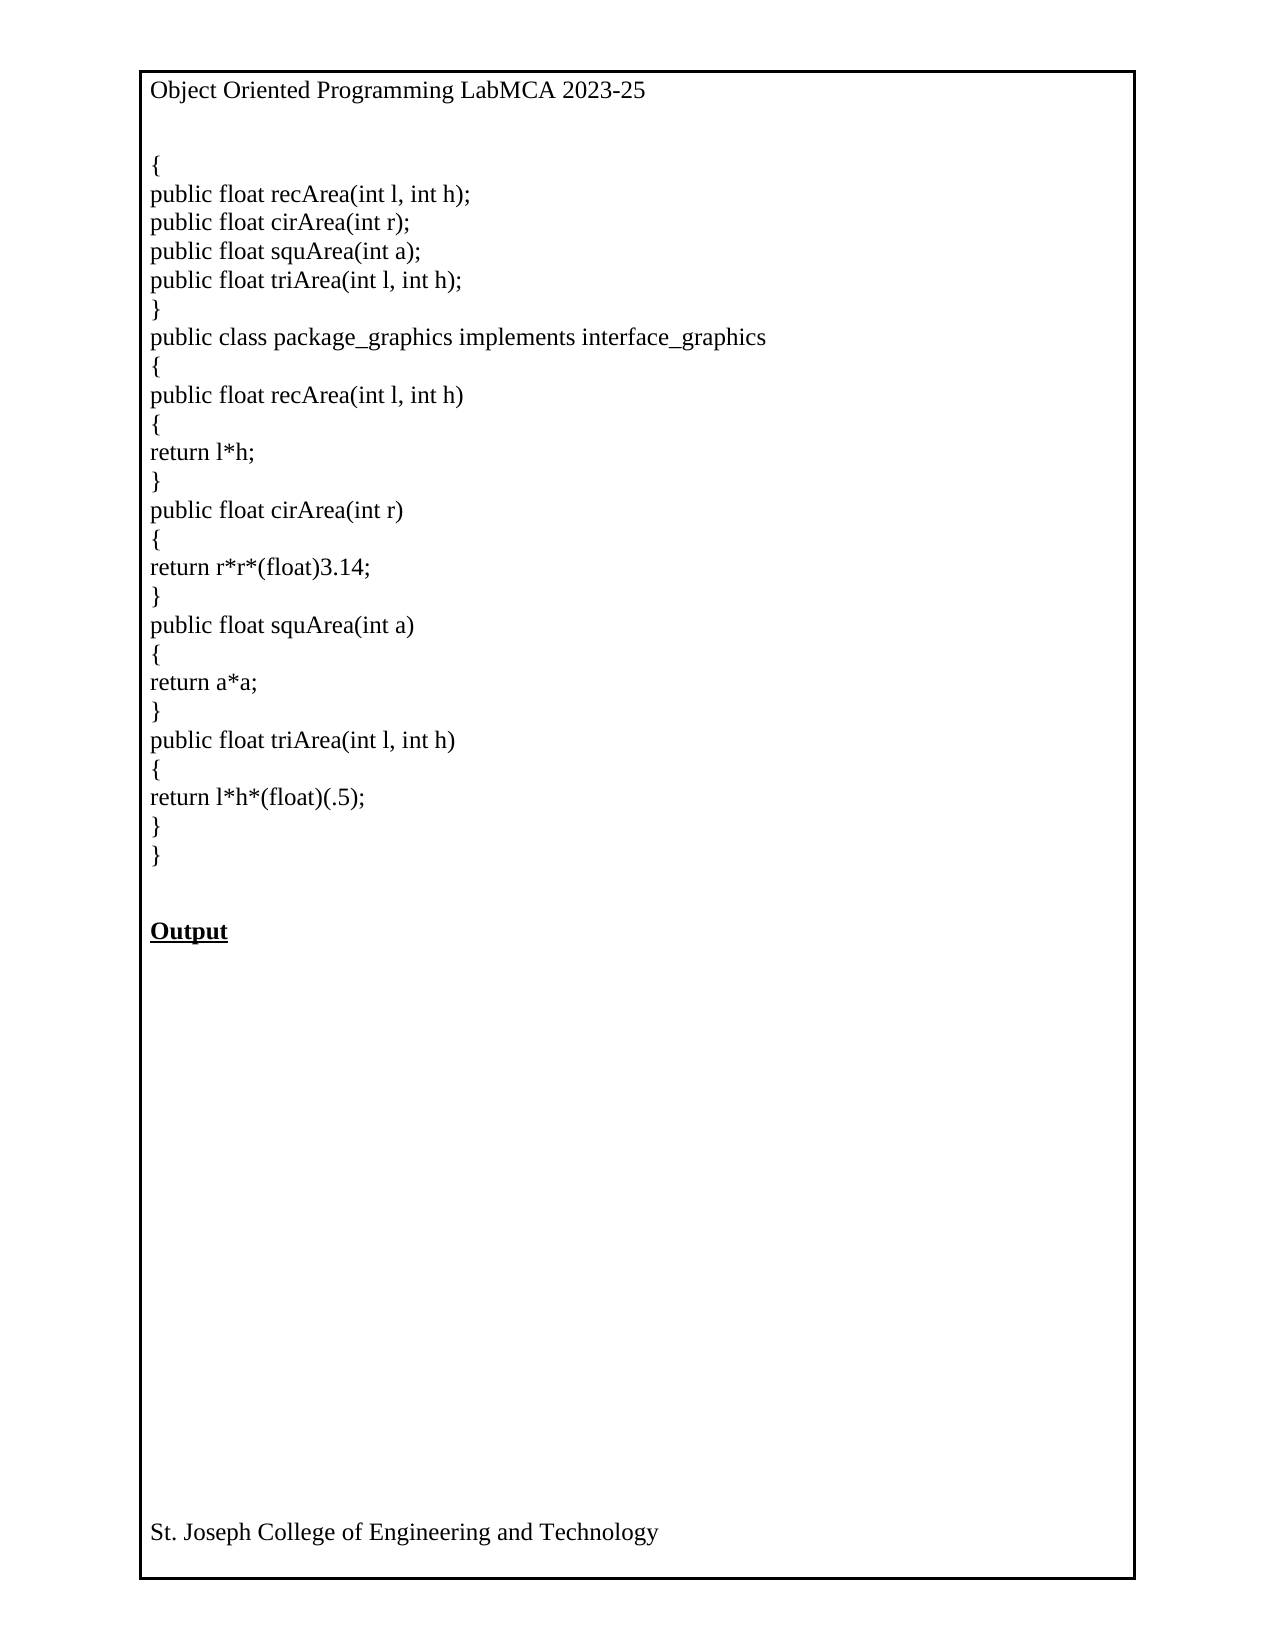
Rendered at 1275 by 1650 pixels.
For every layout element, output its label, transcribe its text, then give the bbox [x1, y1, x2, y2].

text return l*h*(float)(.5); [150, 782, 1125, 811]
text public float recArea(int l, int h); [150, 179, 1125, 207]
text return r*r*(float)3.14; [150, 552, 1125, 581]
text } [150, 466, 1125, 495]
text public float squArea(int a); [150, 236, 1125, 265]
text return a*a; [150, 667, 1125, 696]
text } [150, 696, 1125, 725]
text public float triArea(int l, int h); [150, 265, 1125, 294]
text public float cirArea(int r); [150, 207, 1125, 236]
text { [150, 150, 1125, 179]
text public float triArea(int l, int h) [150, 725, 1125, 754]
text return l*h; [150, 437, 1125, 466]
text public class package_graphics implements interface_graphics [150, 322, 1125, 351]
text } [150, 840, 1125, 869]
text { [150, 409, 1125, 437]
text Output [150, 916, 1125, 945]
text } [150, 581, 1125, 610]
text } [150, 294, 1125, 322]
text public float recArea(int l, int h) [150, 380, 1125, 409]
text { [150, 351, 1125, 380]
text { [150, 754, 1125, 782]
text { [150, 524, 1125, 552]
text } [150, 811, 1125, 840]
text public float cirArea(int r) [150, 495, 1125, 524]
text { [150, 639, 1125, 667]
text public float squArea(int a) [150, 610, 1125, 639]
